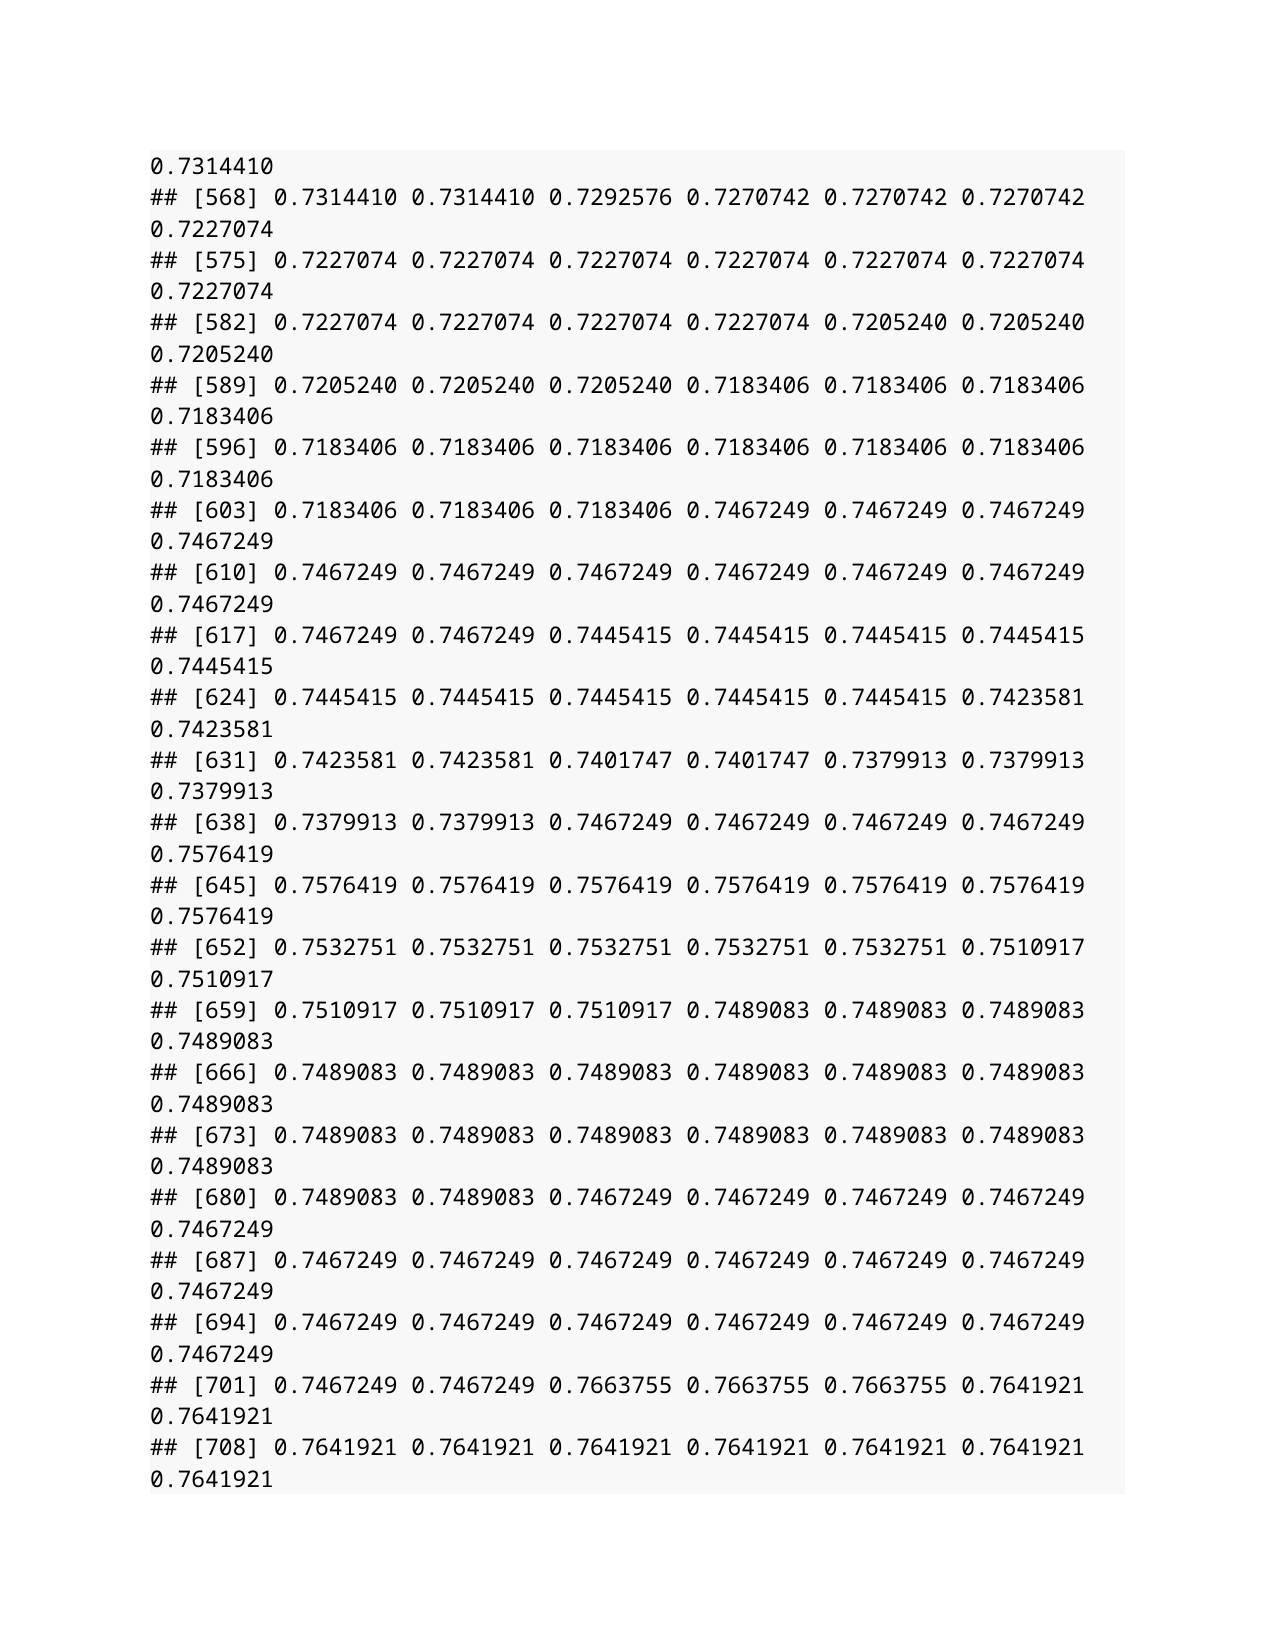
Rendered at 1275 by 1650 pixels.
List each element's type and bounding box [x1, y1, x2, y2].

text [150, 150, 1125, 1494]
